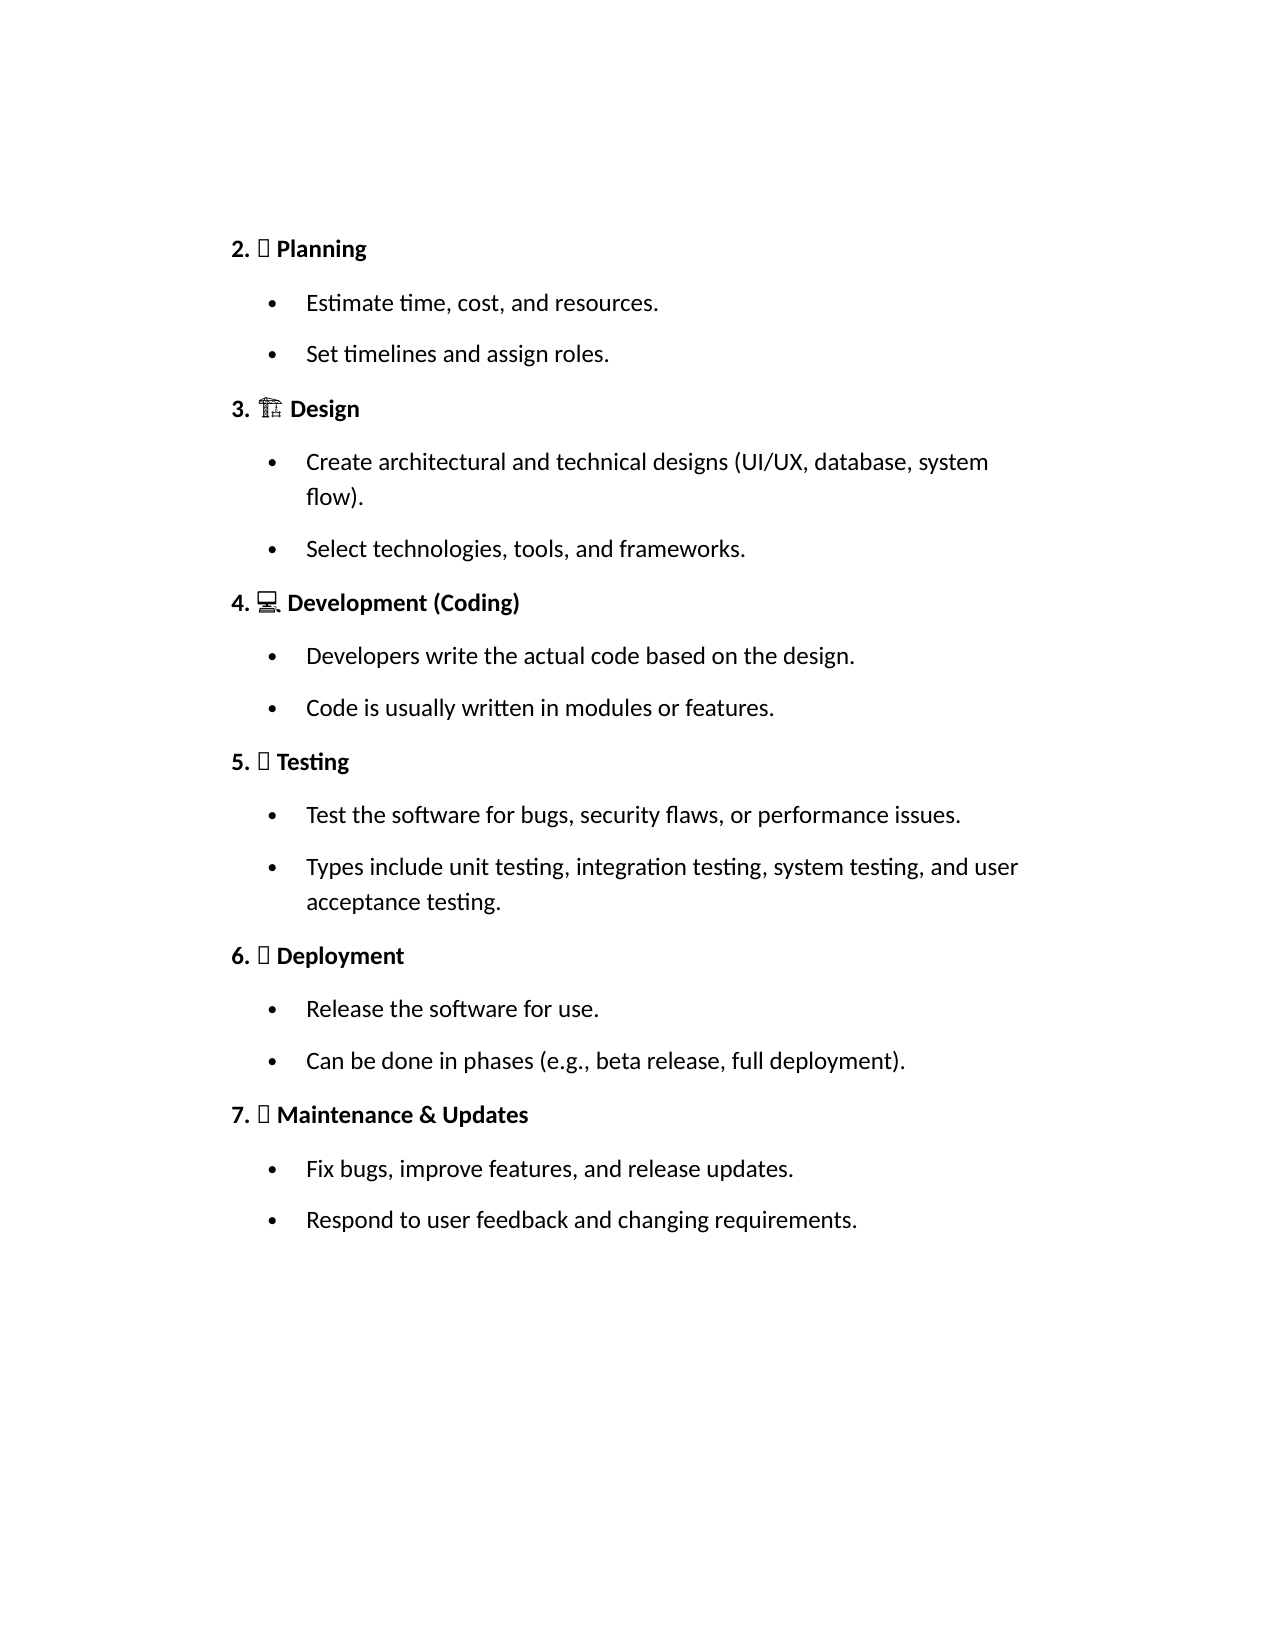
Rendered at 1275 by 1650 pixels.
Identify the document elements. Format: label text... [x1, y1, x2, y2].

list Create architectural and technical designs (UI/UX, database, system flow). [268, 446, 1044, 512]
text 3. 🏗️ Design [231, 390, 1044, 424]
list Release the software for use. [268, 993, 1044, 1024]
list Set timelines and assign roles. [268, 338, 1044, 369]
list Fix bugs, improve features, and release updates. [268, 1153, 1044, 1183]
text 2. 🧠 Planning [231, 231, 1044, 265]
text 7. 🔧 Maintenance & Updates [231, 1097, 1044, 1131]
list Estimate time, cost, and resources. [268, 287, 1044, 317]
list Developers write the actual code based on the design. [268, 640, 1044, 671]
list Select technologies, tools, and frameworks. [268, 533, 1044, 563]
text 5. 🧪 Testing [231, 743, 1044, 778]
list Code is usually written in modules or features. [268, 692, 1044, 722]
list Test the software for bugs, security flaws, or performance issues. [268, 799, 1044, 830]
list Types include unit testing, integration testing, system testing, and user acceptance testing. [268, 851, 1044, 917]
list Can be done in phases (e.g., beta release, full deployment). [268, 1045, 1044, 1076]
list Respond to user feedback and changing requirements. [268, 1204, 1044, 1235]
text 6. 🚀 Deployment [231, 938, 1044, 972]
text 4. 💻 Development (Coding) [231, 584, 1044, 618]
